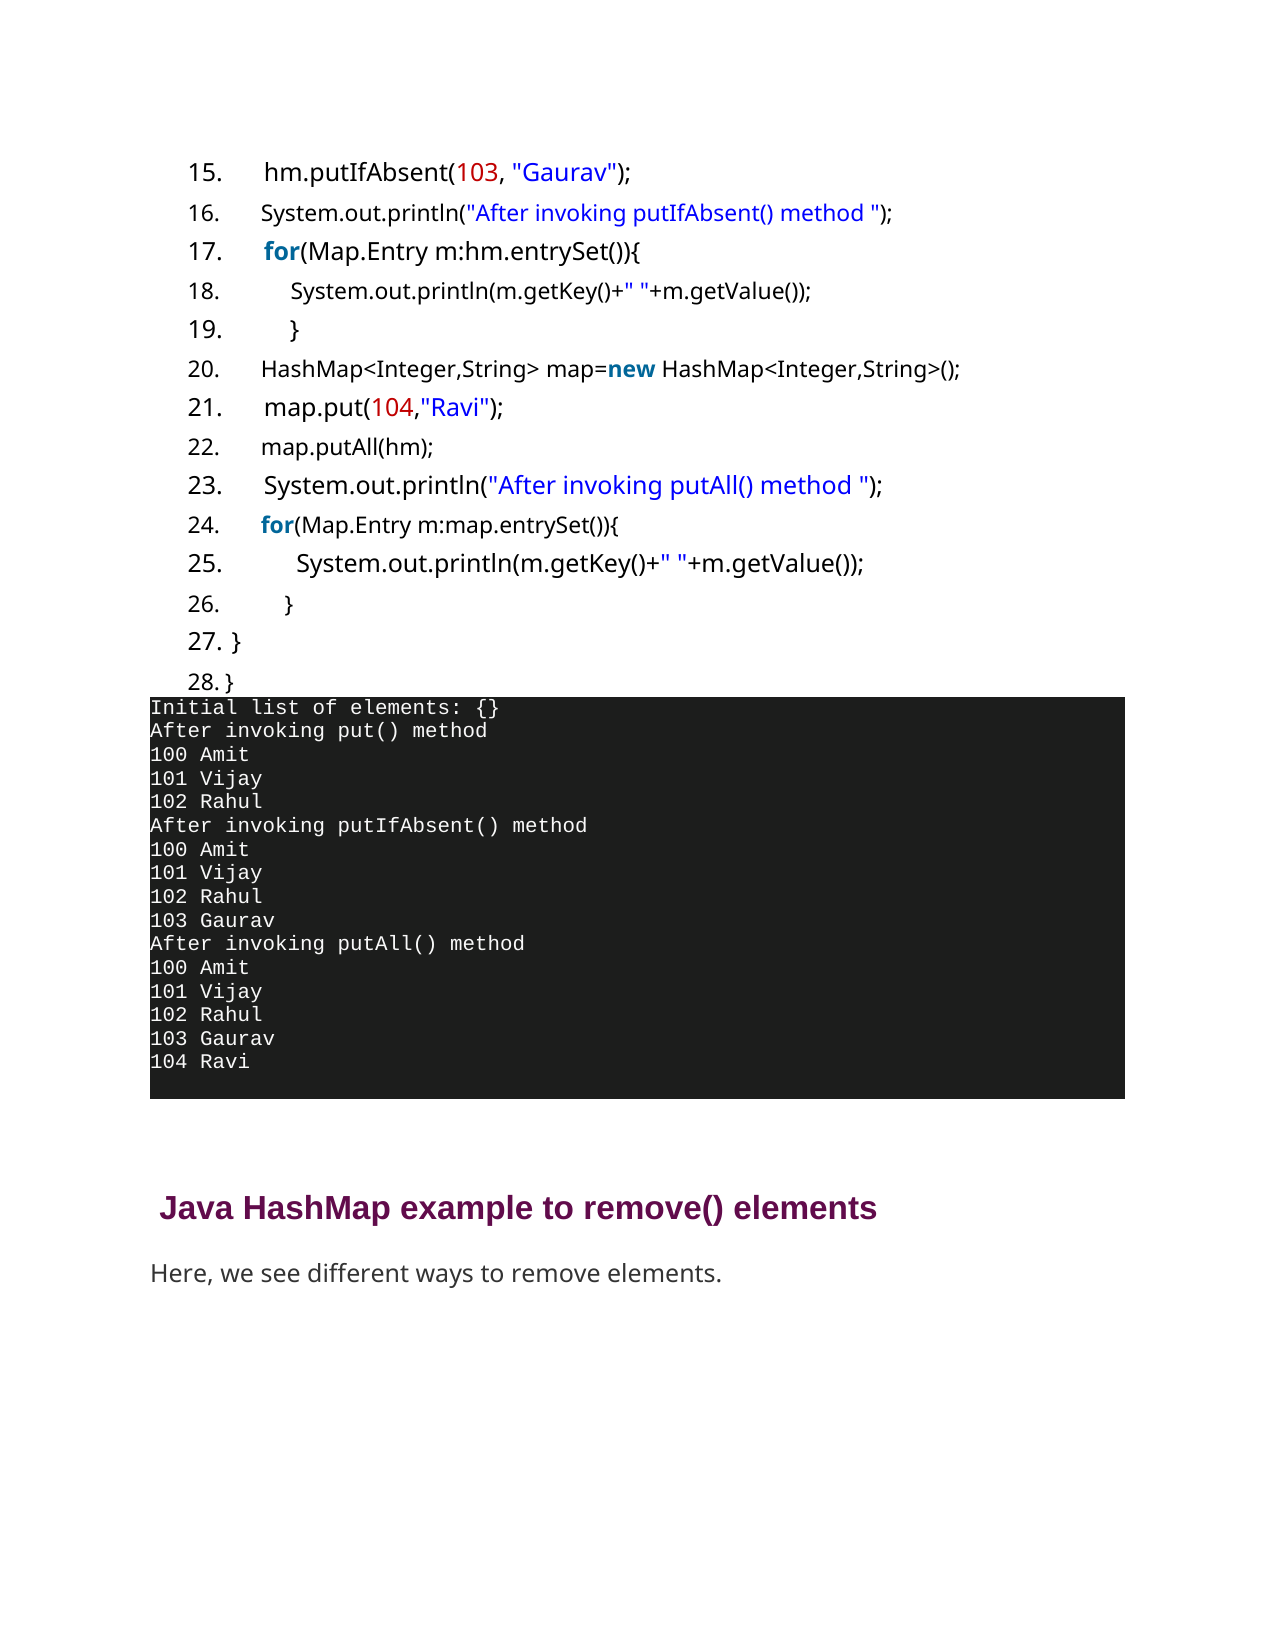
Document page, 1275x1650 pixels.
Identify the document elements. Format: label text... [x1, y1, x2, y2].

text 104 Ravi [150, 1052, 1125, 1075]
list } [187, 619, 1125, 658]
list map.putAll(hm); [187, 423, 1125, 462]
text 101 Vijay [150, 981, 1125, 1004]
text 100 Amit [150, 839, 1125, 862]
list System.out.println(m.getKey()+" "+m.getValue()); [187, 541, 1125, 580]
text 101 Vijay [150, 768, 1125, 791]
subtitle Java HashMap example to remove() elements [150, 1188, 1125, 1227]
list System.out.println("After invoking putAll() method "); [187, 462, 1125, 502]
text 100 Amit [150, 957, 1125, 981]
text 101 Vijay [150, 862, 1125, 886]
text After invoking put() method [150, 721, 1125, 744]
list System.out.println("After invoking putIfAbsent() method "); [187, 189, 1125, 228]
text 102 Rahul [150, 886, 1125, 910]
list hm.putIfAbsent(103, "Gaurav"); [187, 150, 1125, 189]
text After invoking putIfAbsent() method [150, 815, 1125, 839]
text Initial list of elements: {} [150, 697, 1125, 721]
text 103 Gaurav [150, 1028, 1125, 1052]
text Here, we see different ways to remove elements. [150, 1256, 1125, 1290]
text 102 Rahul [150, 791, 1125, 815]
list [187, 267, 1125, 306]
list map.put(104,"Ravi"); [187, 384, 1125, 423]
list } [187, 658, 1125, 697]
text 103 Gaurav [150, 910, 1125, 933]
list for(Map.Entry m:map.entrySet()){ [187, 502, 1125, 541]
text After invoking putAll() method [150, 933, 1125, 957]
list for(Map.Entry m:hm.entrySet()){ [187, 228, 1125, 267]
list HashMap<Integer,String> map=new HashMap<Integer,String>(); [187, 345, 1125, 384]
list } [187, 580, 1125, 619]
text 102 Rahul [150, 1004, 1125, 1028]
list } [187, 306, 1125, 345]
text 100 Amit [150, 744, 1125, 768]
